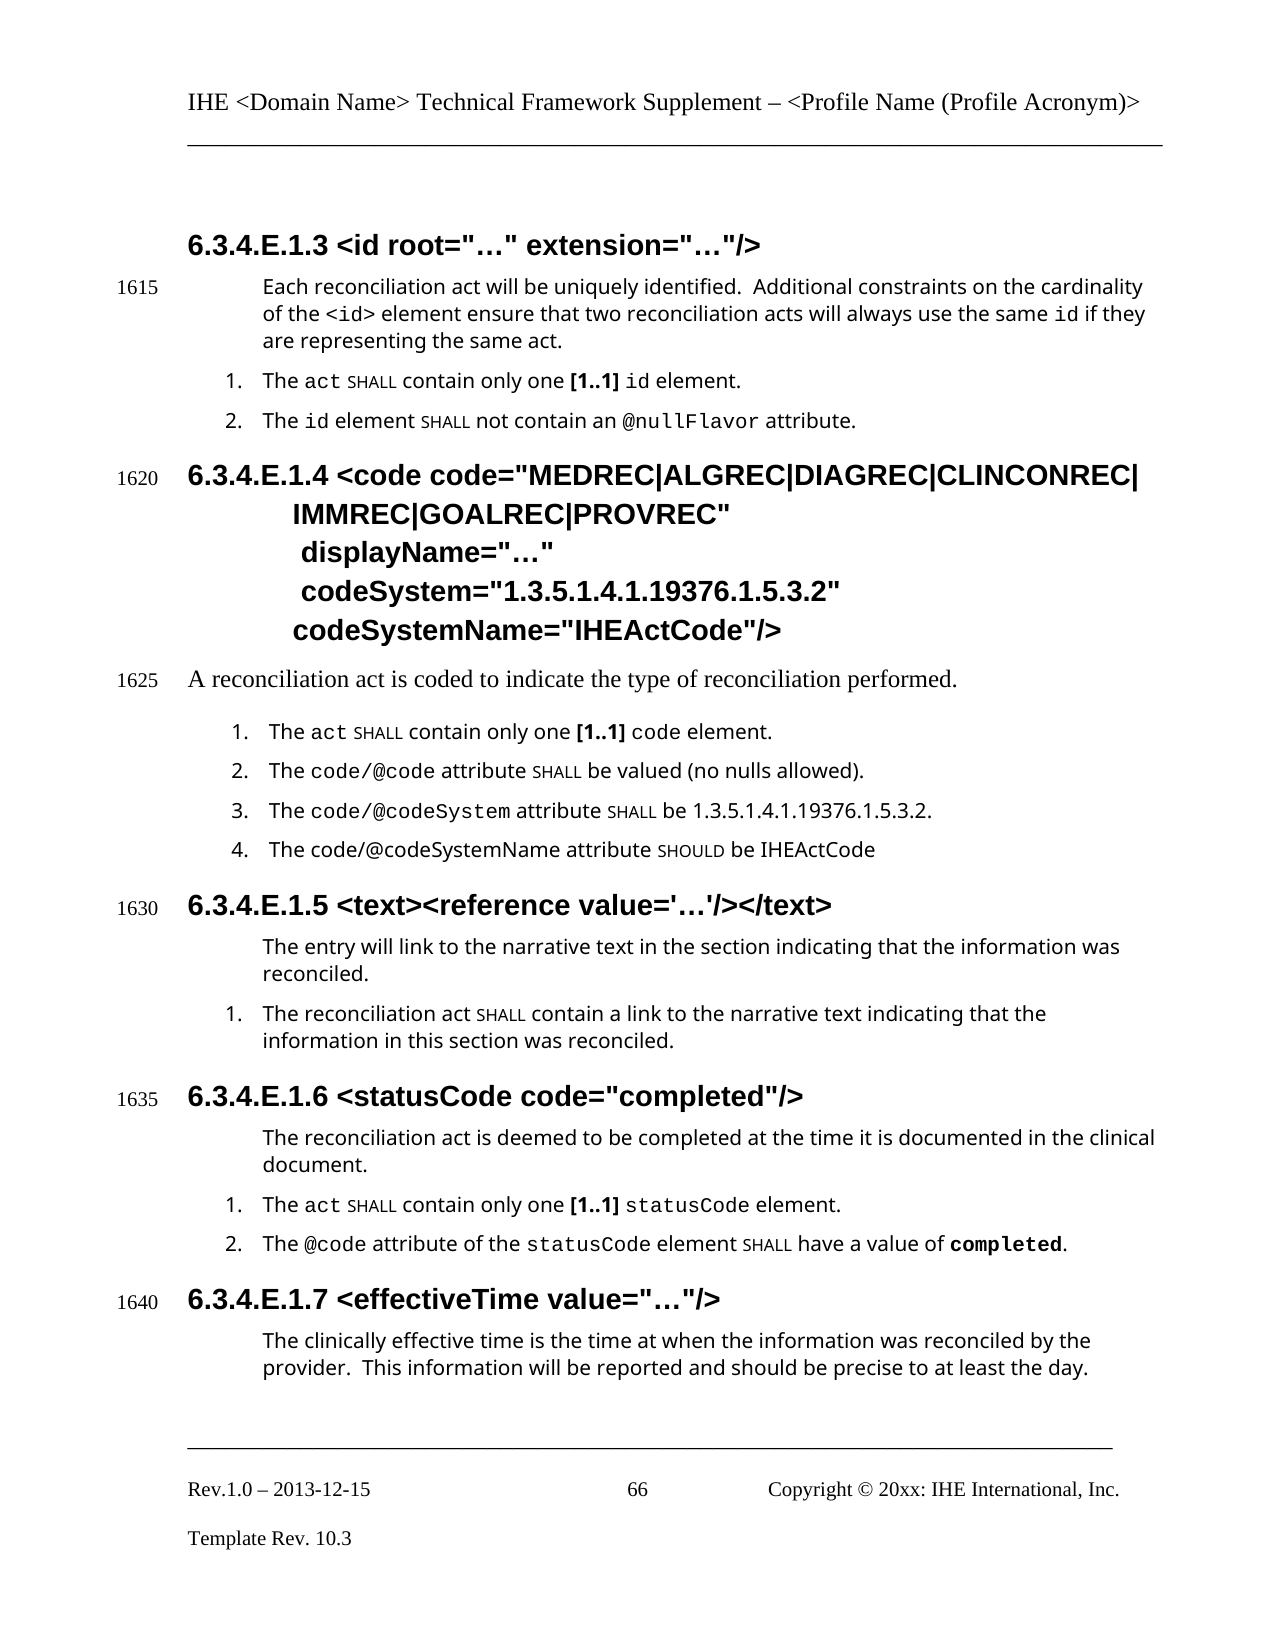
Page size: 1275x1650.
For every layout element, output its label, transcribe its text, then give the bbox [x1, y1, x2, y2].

subtitle 6.3.4.E.1.6 <statusCode code="completed"/> [187, 1079, 1162, 1112]
list The id element shall not contain an @nullFlavor attribute. [225, 406, 1162, 433]
subtitle 6.3.4.E.1.5 <text><reference value='…'/></text> [187, 888, 1162, 922]
list The code/@code attribute shall be valued (no nulls allowed). [231, 757, 1162, 784]
subtitle 6.3.4.E.1.3 <id root="…" extension="…"/> [187, 228, 1162, 262]
list The act shall contain only one [1..1] statusCode element. [225, 1190, 1162, 1217]
text The clinically effective time is the time at when the information was reconciled by the provider. This information will be reported and should be precise to at least the day. [262, 1327, 1162, 1381]
text Each reconciliation act will be uniquely identified. Additional constraints on the cardinality of the <id> element ensure that two reconciliation acts will always use the same id if they are representing the same act. [262, 273, 1162, 354]
list The @code attribute of the statusCode element shall have a value of completed. [225, 1230, 1162, 1257]
list The act shall contain only one [1..1] id element. [225, 367, 1162, 394]
list The code/@codeSystem attribute shall be 1.3.5.1.4.1.19376.1.5.3.2. [231, 797, 1162, 824]
list The reconciliation act shall contain a link to the narrative text indicating that the information in this section was reconciled. [225, 1000, 1162, 1054]
text The reconciliation act is deemed to be completed at the time it is documented in the clinical document. [262, 1124, 1162, 1178]
subtitle 6.3.4.E.1.7 <effectiveTime value="…"/> [187, 1282, 1162, 1316]
list The code/@codeSystemName attribute should be IHEActCode [231, 836, 1162, 863]
subtitle 6.3.4.E.1.4 <code code="MEDREC|ALGREC|DIAGREC|CLINCONREC|IMMREC|GOALREC|PROVREC" displayName="…" codeSystem="1.3.5.1.4.1.19376.1.5.3.2" codeSystemName="IHEActCode"/> [187, 458, 1162, 646]
list The act shall contain only one [1..1] code element. [231, 717, 1162, 744]
text The entry will link to the narrative text in the section indicating that the information was reconciled. [262, 933, 1162, 987]
text A reconciliation act is coded to indicate the type of reconciliation performed. [187, 664, 1162, 692]
